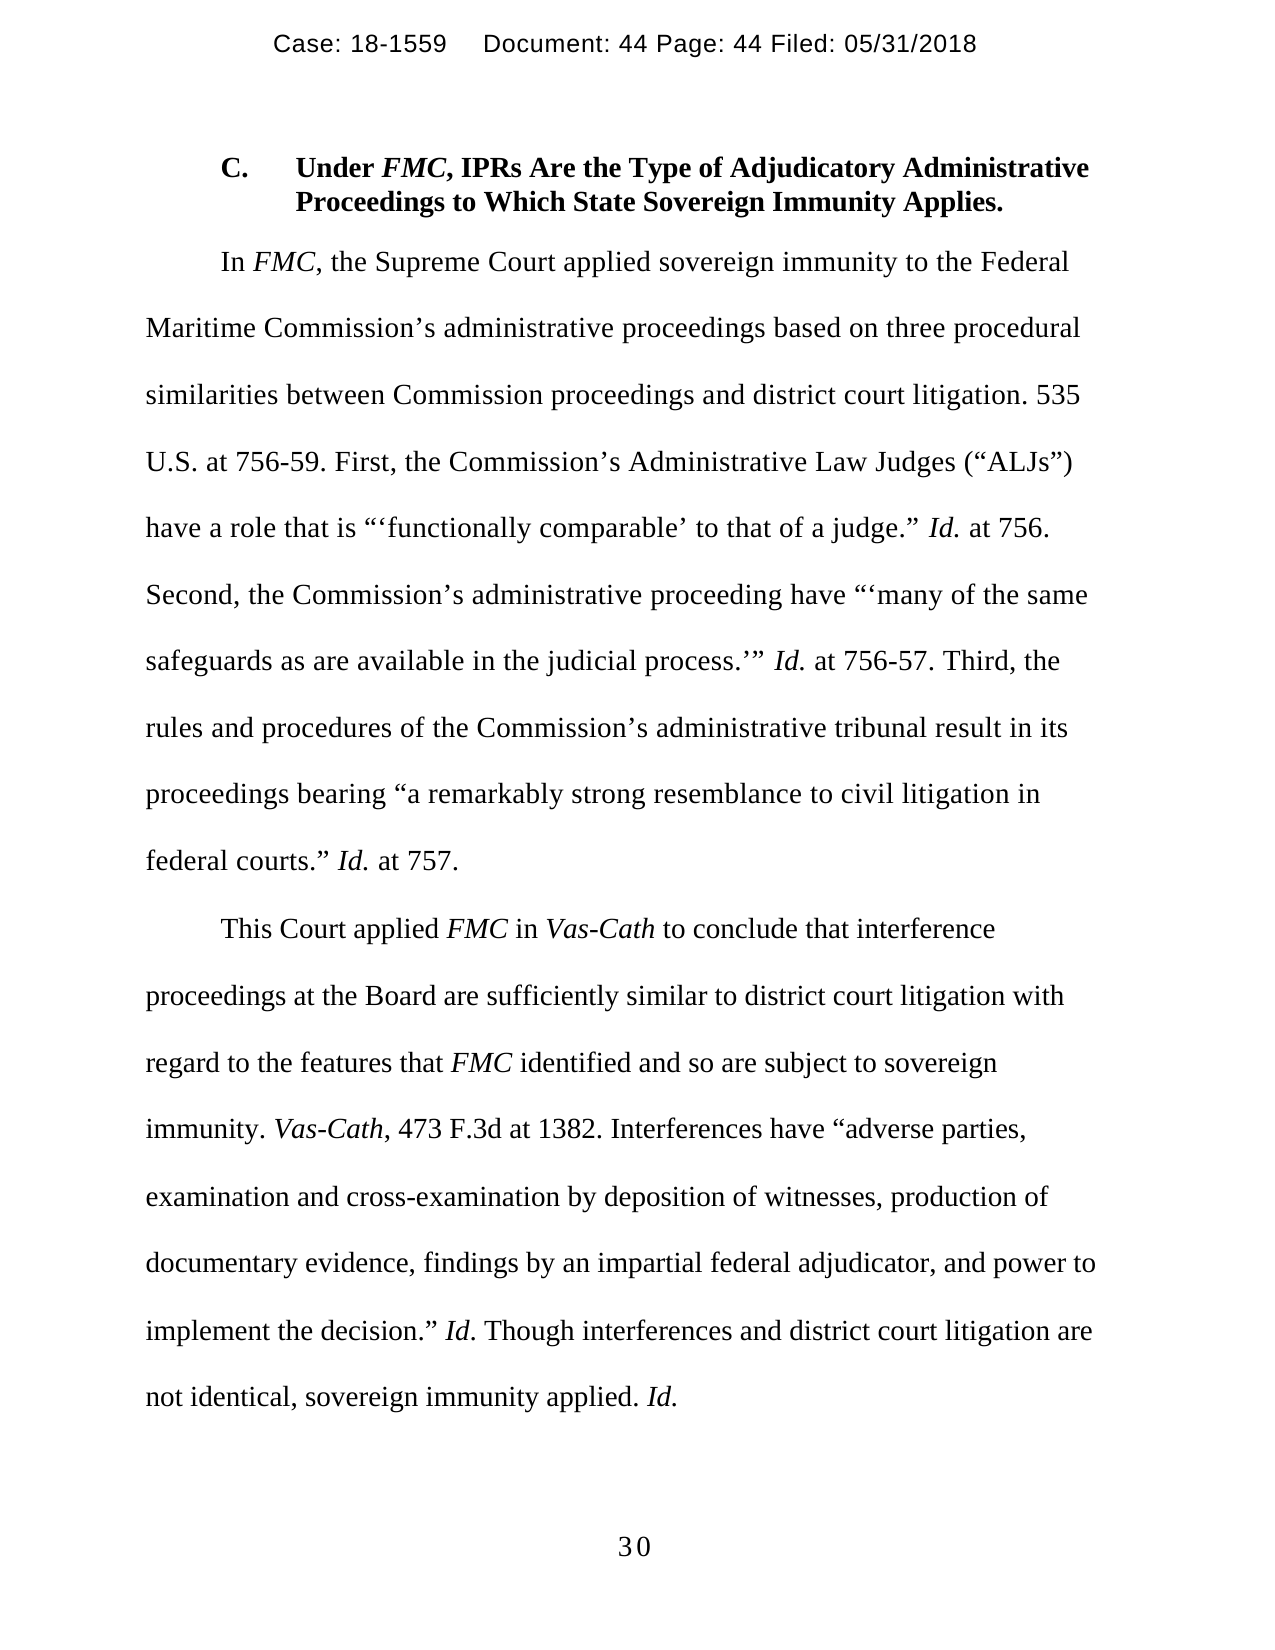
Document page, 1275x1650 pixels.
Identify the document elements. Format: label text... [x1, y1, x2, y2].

text In FMC, the Supreme Court applied sovereign immunity to the Federal Maritime Commission’s administrative proceedings based on three procedural similarities between Commission proceedings and district court litigation. 535 U.S. at 756-59. First, the Commission’s Administrative Law Judges (“ALJs”) have a role that is “‘functionally comparable’ to that of a judge.” Id. at 756. Second, the Commission’s administrative proceeding have “‘many of the same safeguards as are available in the judicial process.’” Id. at 756-57. Third, the rules and procedures of the Commission’s administrative tribunal result in its proceedings bearing “a remarkably strong resemblance to civil litigation in federal courts.” Id. at 757. [145, 218, 1123, 884]
text Case: 18-1559 Document: 44 Page: 44 Filed: 05/31/2018 [273, 30, 1123, 58]
text C. Under FMC, IPRs Are the Type of Adjudicatory Administrative Proceedings to Which State Sovereign Immunity Applies. [220, 151, 1101, 218]
text 30 [145, 1529, 1123, 1563]
text This Court applied FMC in Vas-Cath to conclude that interference proceedings at the Board are sufficiently similar to district court litigation with regard to the features that FMC identified and so are subject to sovereign immunity. Vas-Cath, 473 F.3d at 1382. Interferences have “adverse parties, examination and cross-examination by deposition of witnesses, production of documentary evidence, findings by an impartial federal adjudicator, and power to implement the decision.” Id. Though interferences and district court litigation are not identical, sovereign immunity applied. Id. [145, 884, 1116, 1420]
